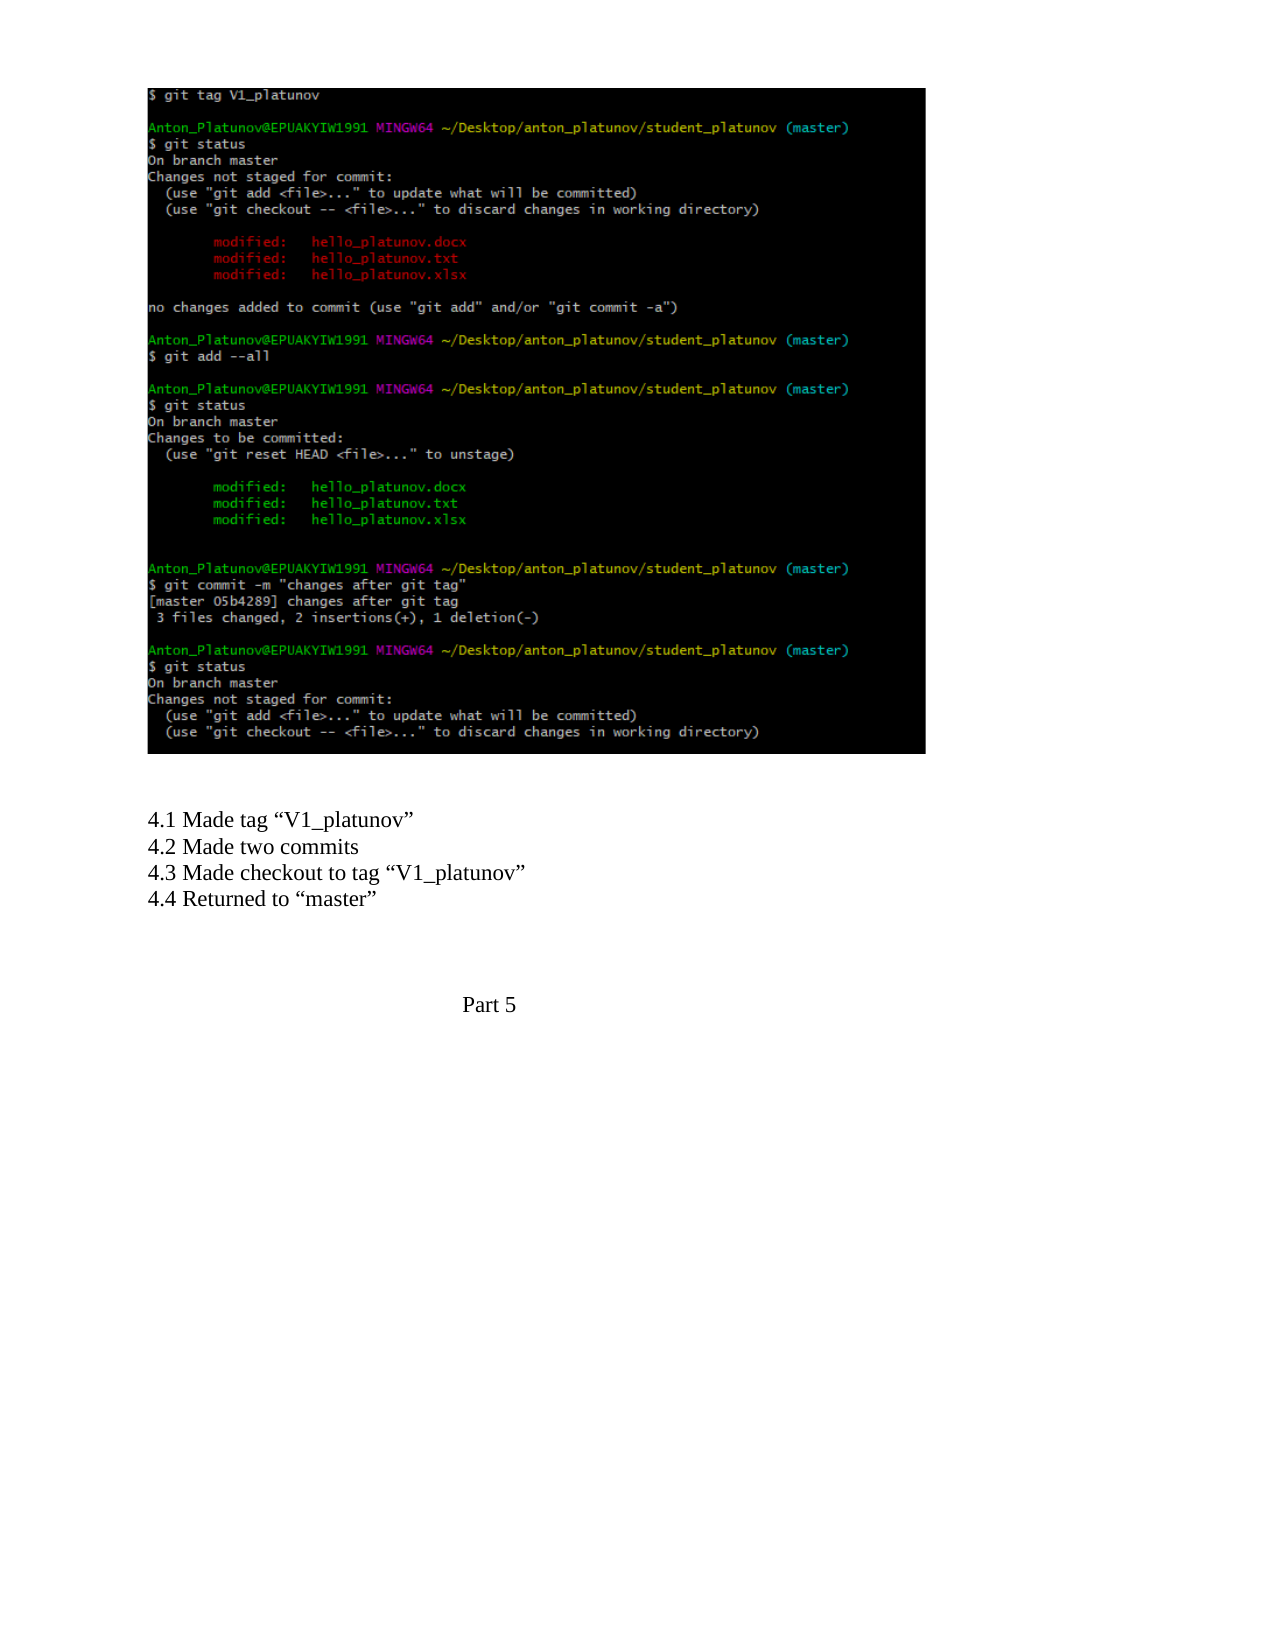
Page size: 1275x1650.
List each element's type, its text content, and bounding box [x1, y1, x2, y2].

text 4.3 Made checkout to tag “V1_platunov” [148, 859, 1186, 885]
text Part 5 [148, 991, 1186, 1017]
text 4.4 Returned to “master” [148, 885, 1186, 912]
text 4.1 Made tag “V1_platunov” [148, 806, 1186, 833]
picture [147, 88, 926, 754]
text 4.2 Made two commits [148, 833, 1186, 859]
